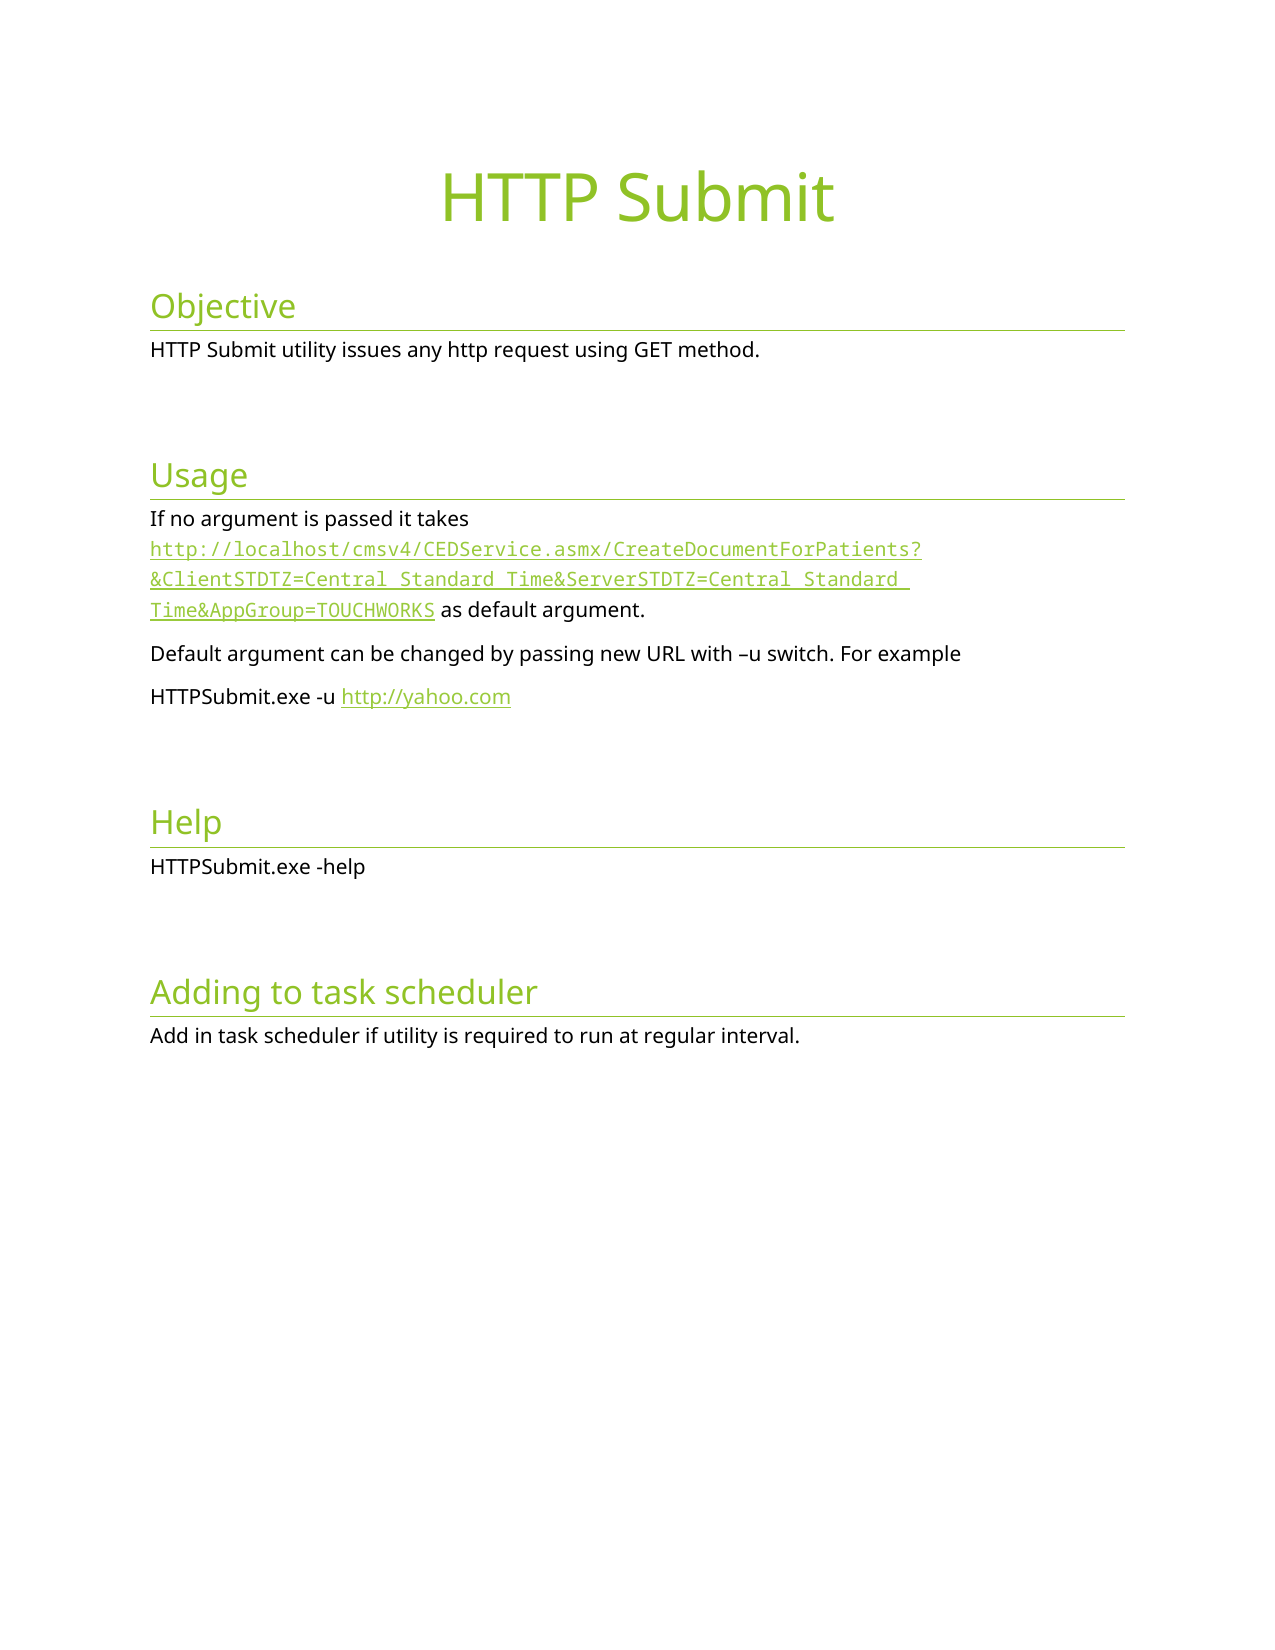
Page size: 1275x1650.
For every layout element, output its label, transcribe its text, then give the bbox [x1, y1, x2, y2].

title HTTP Submit [150, 150, 1125, 241]
text HTTPSubmit.exe -u http://yahoo.com [150, 682, 1125, 711]
subtitle Objective [150, 282, 1125, 330]
subtitle Help [150, 799, 1125, 847]
text Add in task scheduler if utility is required to run at regular interval. [150, 1021, 1125, 1050]
text HTTPSubmit.exe -help [150, 852, 1125, 880]
text Default argument can be changed by passing new URL with –u switch. For example [150, 639, 1125, 667]
subtitle Usage [150, 452, 1125, 499]
text HTTP Submit utility issues any http request using GET method. [150, 335, 1125, 364]
text If no argument is passed it takes http://localhost/cmsv4/CEDService.asmx/CreateDocumentForPatients?&ClientSTDTZ=Central Standard Time&ServerSTDTZ=Central Standard Time&AppGroup=TOUCHWORKS as default argument. [150, 504, 1125, 623]
subtitle Adding to task scheduler [150, 968, 1125, 1016]
